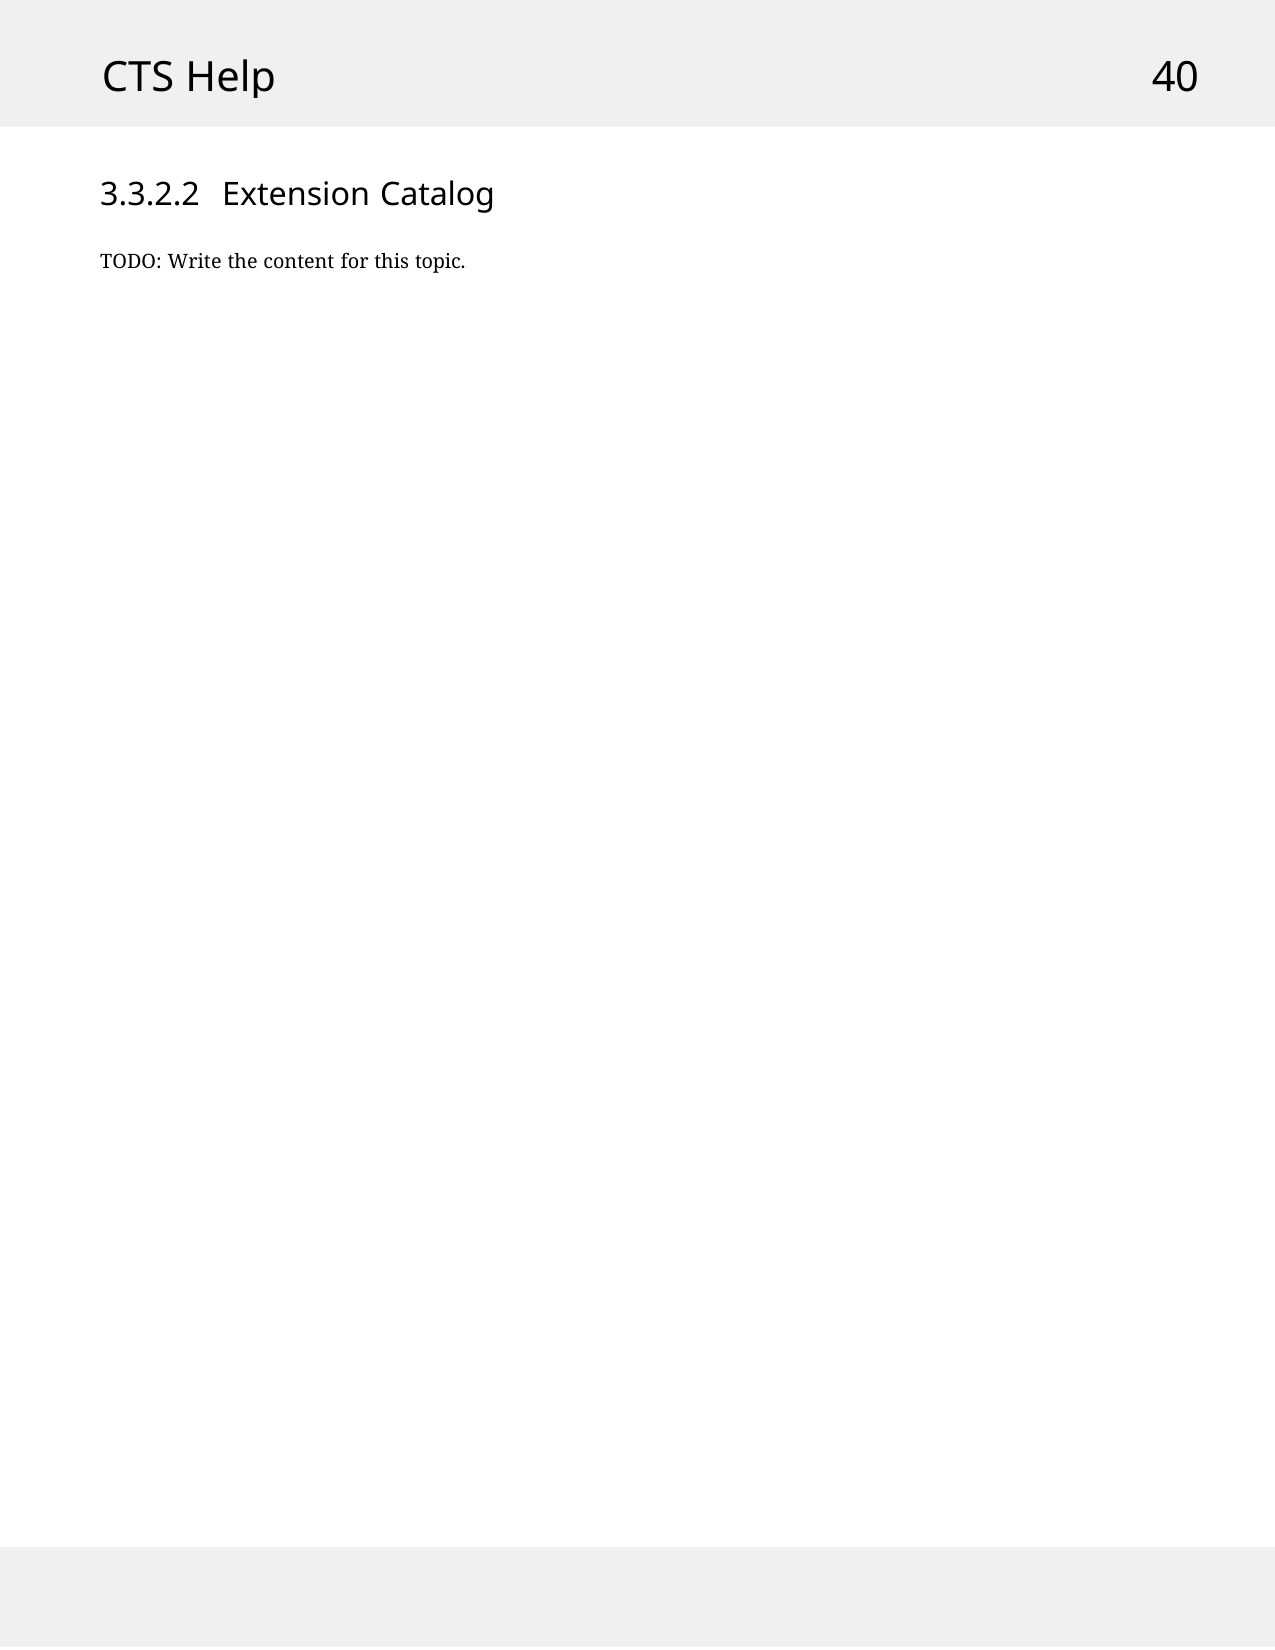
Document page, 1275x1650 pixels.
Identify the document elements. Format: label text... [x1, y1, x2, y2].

subtitle Extension Catalog [100, 171, 1200, 215]
text TODO: Write the content for this topic. [100, 247, 1200, 274]
